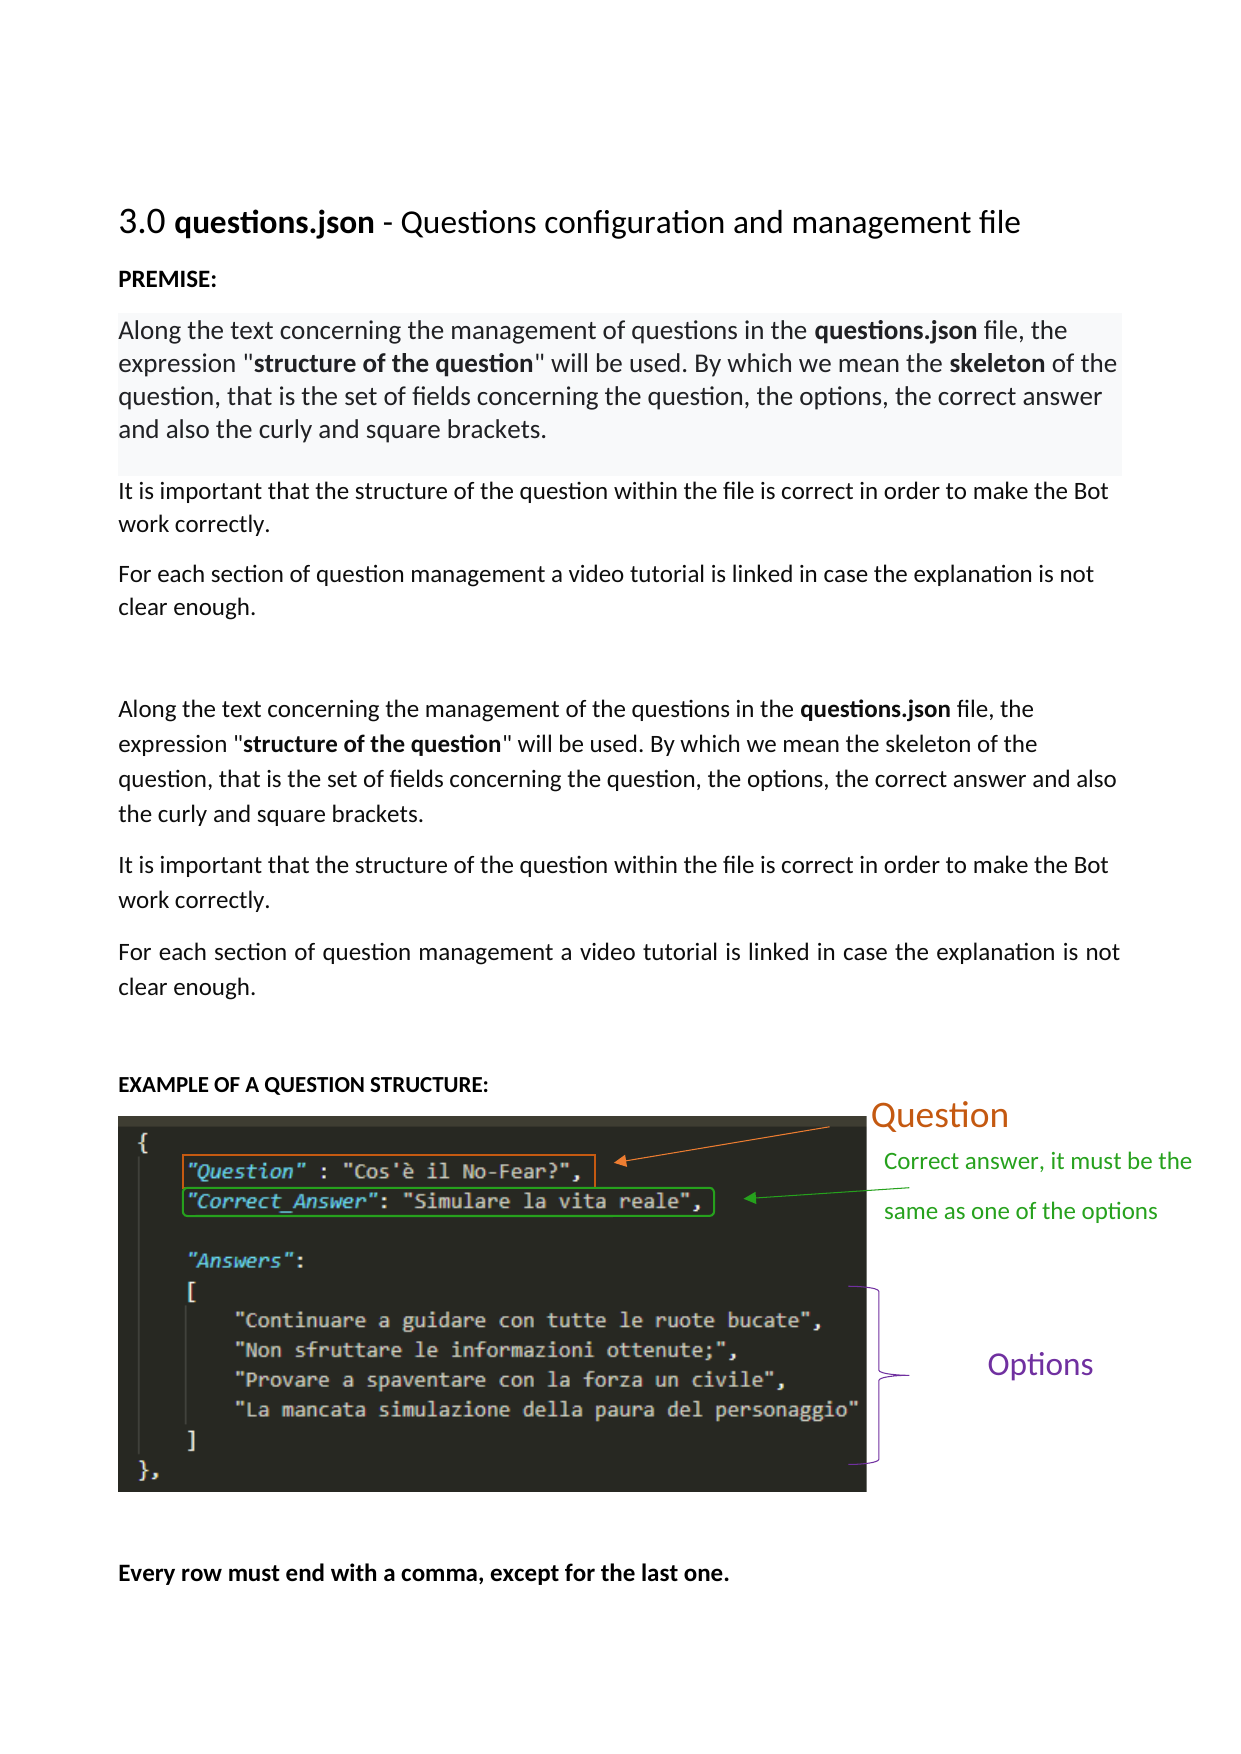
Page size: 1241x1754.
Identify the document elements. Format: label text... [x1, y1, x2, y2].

text For each section of question management a video tutorial is linked in case the explanation is not clear enough. [118, 936, 1122, 1002]
text PREMISE: [118, 263, 1122, 294]
text EXAMPLE OF A QUESTION STRUCTURE: [118, 1070, 1122, 1098]
text It is important that the structure of the question within the file is correct in order to make the Bot work correctly. [118, 476, 1122, 539]
text Along the text concerning the management of questions in the questions.json file, the expression "structure of the question" will be used. By which we mean the skeleton of the question, that is the set of fields concerning the question, the options, the correct answer and also the curly and square brackets. [118, 313, 1122, 445]
text Every row must end with a comma, except for the last one. [118, 1557, 1122, 1588]
text 3.0 questions.json - Questions configuration and management file [118, 197, 1122, 243]
text It is important that the structure of the question within the file is correct in order to make the Bot work correctly. [118, 849, 1122, 915]
picture [118, 1116, 867, 1492]
text Along the text concerning the management of the questions in the questions.json file, the expression "structure of the question" will be used. By which we mean the skeleton of the question, that is the set of fields concerning the question, the options, the correct answer and also the curly and square brackets. [118, 693, 1122, 828]
text For each section of question management a video tutorial is linked in case the explanation is not clear enough. [118, 558, 1122, 621]
